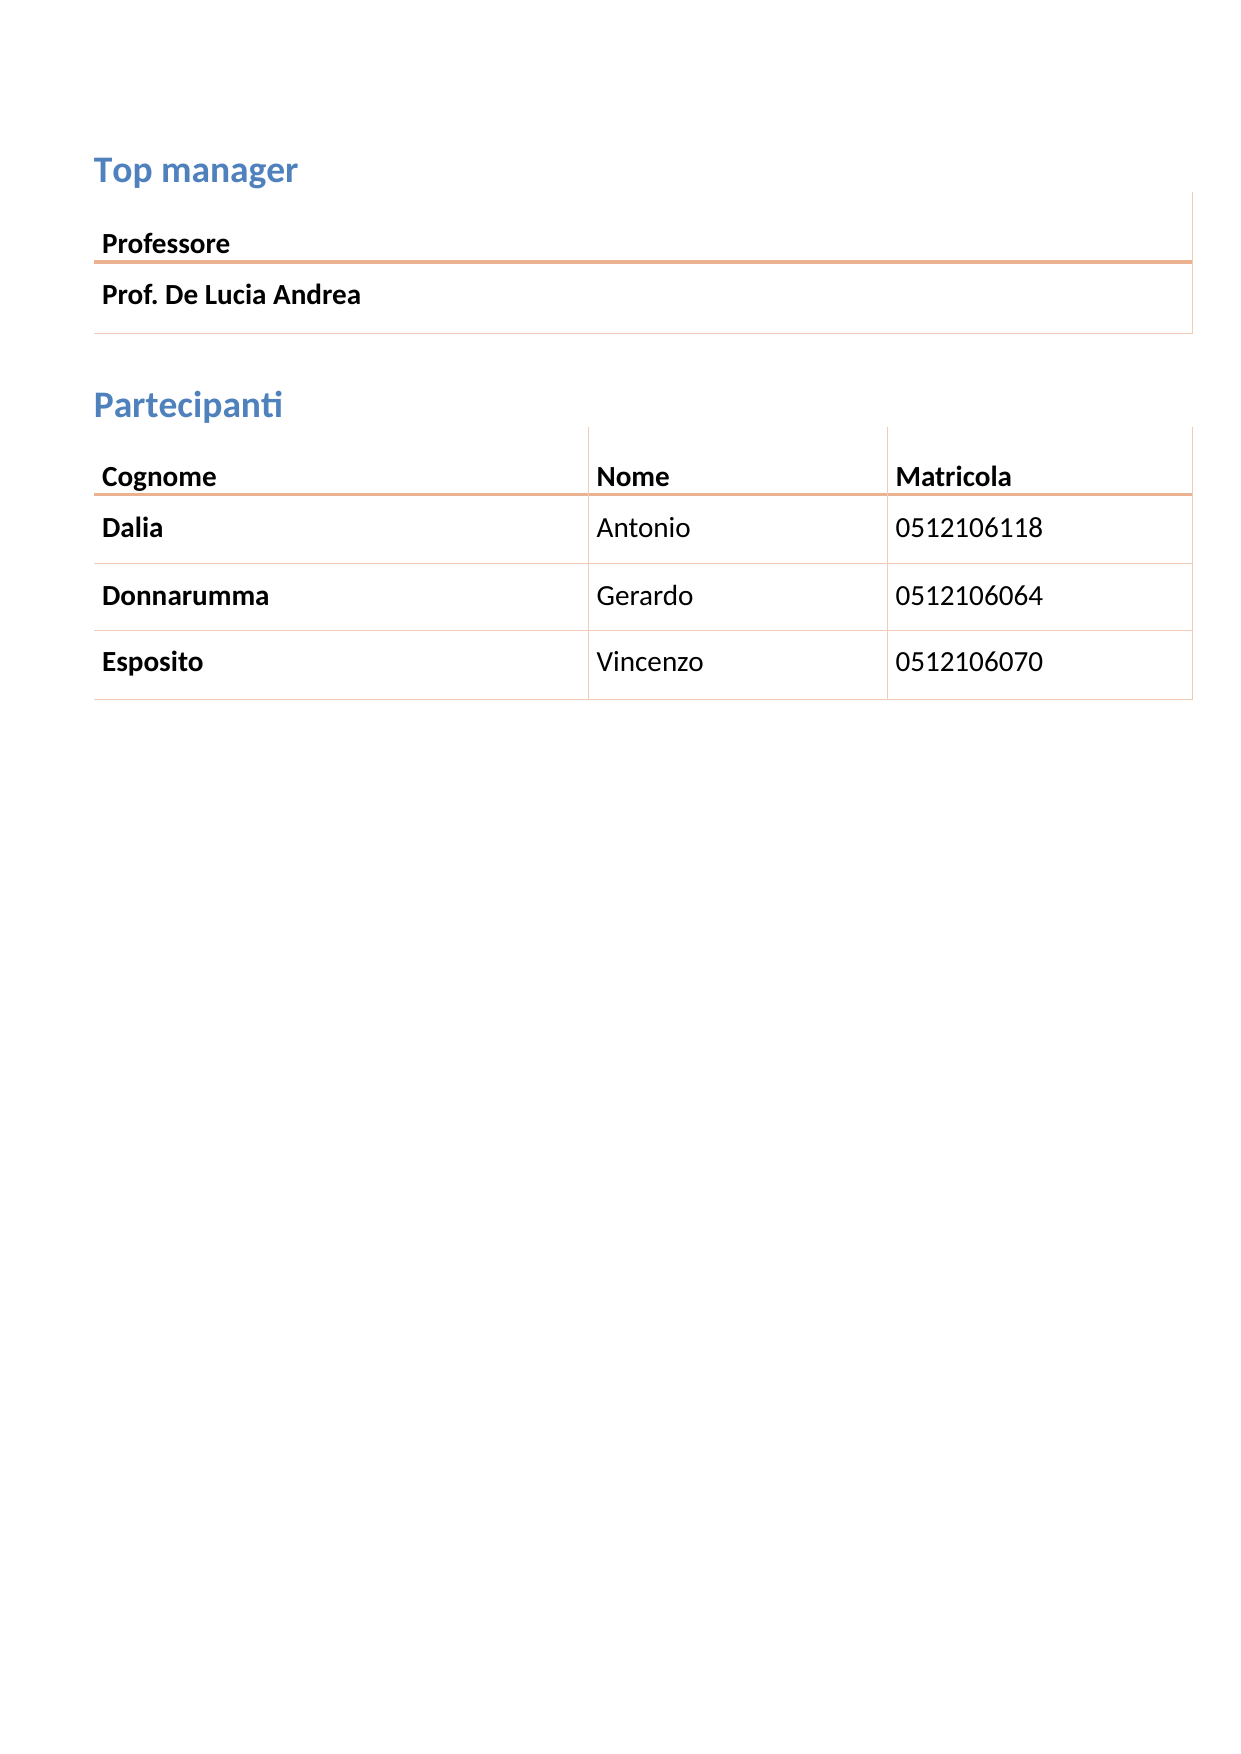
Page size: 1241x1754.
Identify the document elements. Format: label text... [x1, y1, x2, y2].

table_cell Gerardo [589, 564, 887, 629]
table_cell 0512106118 [888, 496, 1192, 563]
table_cell Dalia [94, 496, 588, 563]
subtitle Partecipanti [94, 381, 1238, 427]
table_header Cognome [94, 427, 588, 493]
table_cell Donnarumma [94, 564, 588, 629]
subtitle Top manager [94, 146, 1238, 192]
table_cell 0512106070 [888, 631, 1192, 699]
table_header Nome [589, 427, 887, 493]
table_header Professore [94, 192, 1192, 260]
table_header Matricola [888, 427, 1192, 493]
table_cell 0512106064 [888, 564, 1192, 629]
table_cell Esposito [94, 631, 588, 699]
table_cell Prof. De Lucia Andrea [94, 264, 1192, 333]
table_cell Vincenzo [589, 631, 887, 699]
table_cell Antonio [589, 496, 887, 563]
